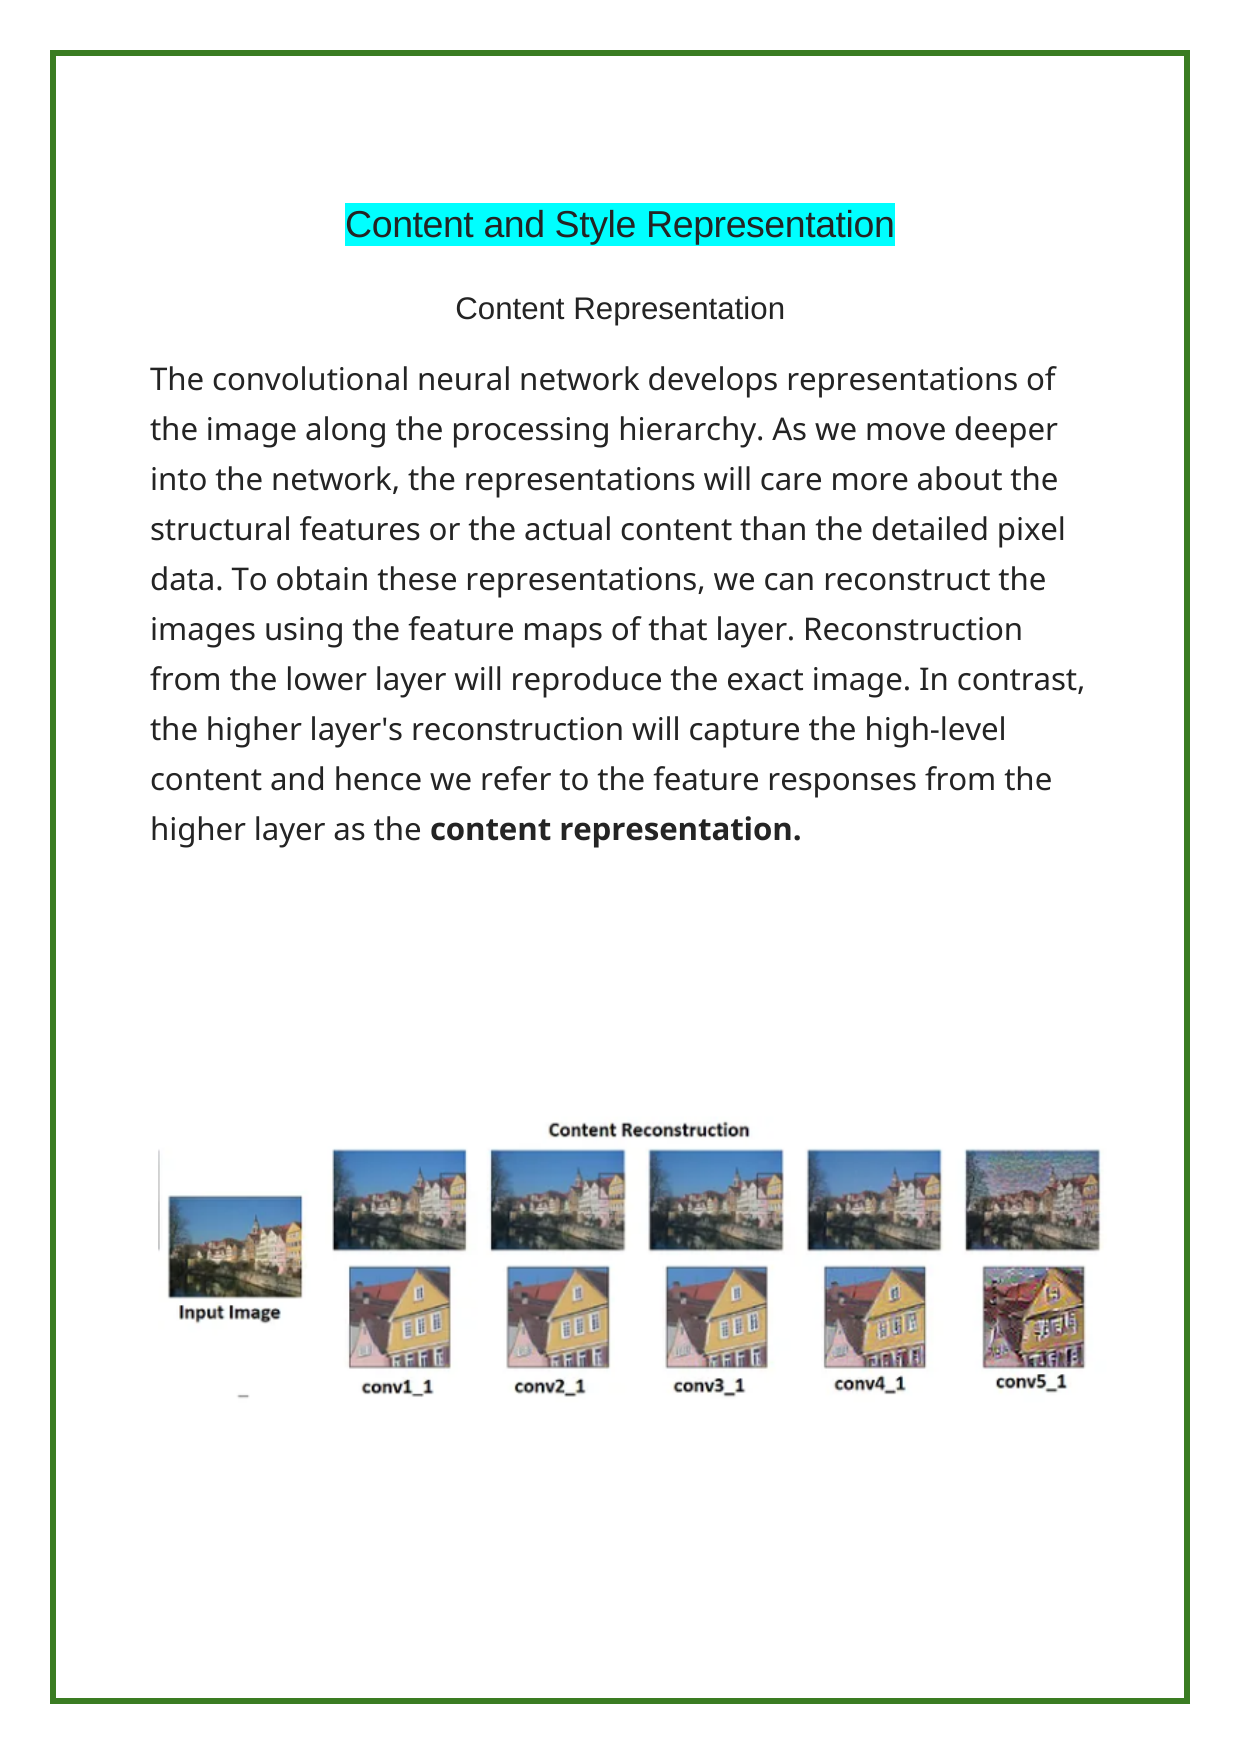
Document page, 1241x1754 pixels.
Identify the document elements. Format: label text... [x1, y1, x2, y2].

subtitle Content and Style Representation [150, 199, 1090, 246]
text The convolutional neural network develops representations of the image along the processing hierarchy. As we move deeper into the network, the representations will care more about the structural features or the actual content than the detailed pixel data. To obtain these representations, we can reconstruct the images using the feature maps of that layer. Reconstruction from the lower layer will reproduce the exact image. In contrast, the higher layer's reconstruction will capture the high-level content and hence we refer to the feature responses from the higher layer as the content representation. [150, 350, 1090, 850]
subtitle Content Representation [150, 289, 1090, 326]
picture [150, 1093, 1108, 1404]
